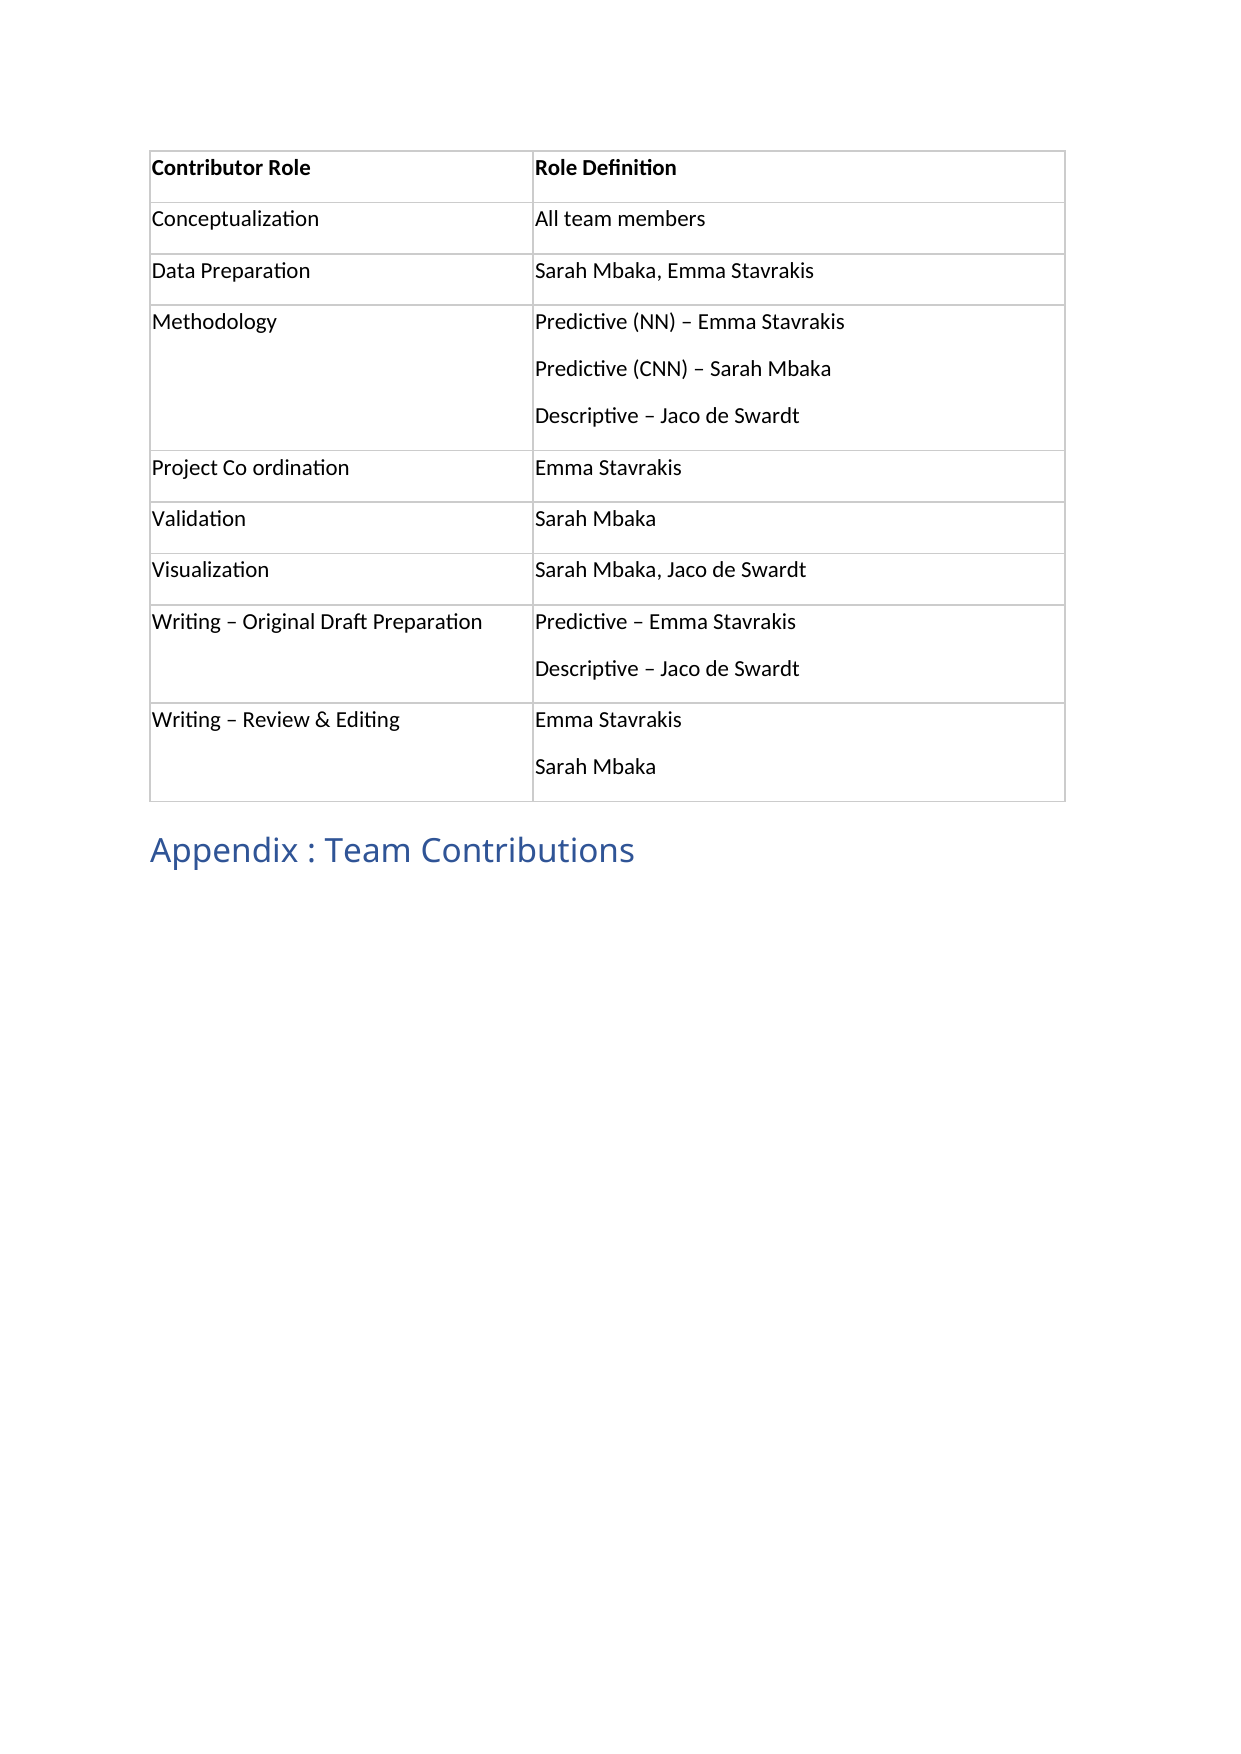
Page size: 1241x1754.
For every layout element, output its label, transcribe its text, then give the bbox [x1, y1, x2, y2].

table_cell Writing – Original Draft Preparation [151, 606, 532, 702]
table_cell Data Preparation [151, 255, 532, 304]
table_cell Sarah Mbaka, Emma Stavrakis [534, 255, 1064, 304]
table_cell Predictive – Emma Stavrakis Descriptive – Jaco de Swardt [534, 606, 1064, 702]
table_cell Validation [151, 503, 532, 552]
table_cell Emma Stavrakis Sarah Mbaka [534, 704, 1064, 801]
table_cell Sarah Mbaka [534, 503, 1064, 552]
table_cell All team members [534, 203, 1064, 253]
table_cell Visualization [151, 554, 532, 604]
table_cell Writing – Review & Editing [151, 704, 532, 801]
table_cell Methodology [151, 306, 532, 449]
table_cell Conceptualization [151, 203, 532, 253]
subtitle Appendix : Team Contributions [150, 827, 1090, 873]
table_cell Sarah Mbaka, Jaco de Swardt [534, 554, 1064, 604]
table_header Contributor Role [151, 152, 532, 201]
table_cell Emma Stavrakis [534, 451, 1064, 501]
table_cell Predictive (NN) – Emma Stavrakis Predictive (CNN) – Sarah Mbaka Descriptive – Jaco de Swardt [534, 306, 1064, 449]
table_cell Project Co ordination [151, 451, 532, 501]
table_header Role Definition [534, 152, 1064, 201]
